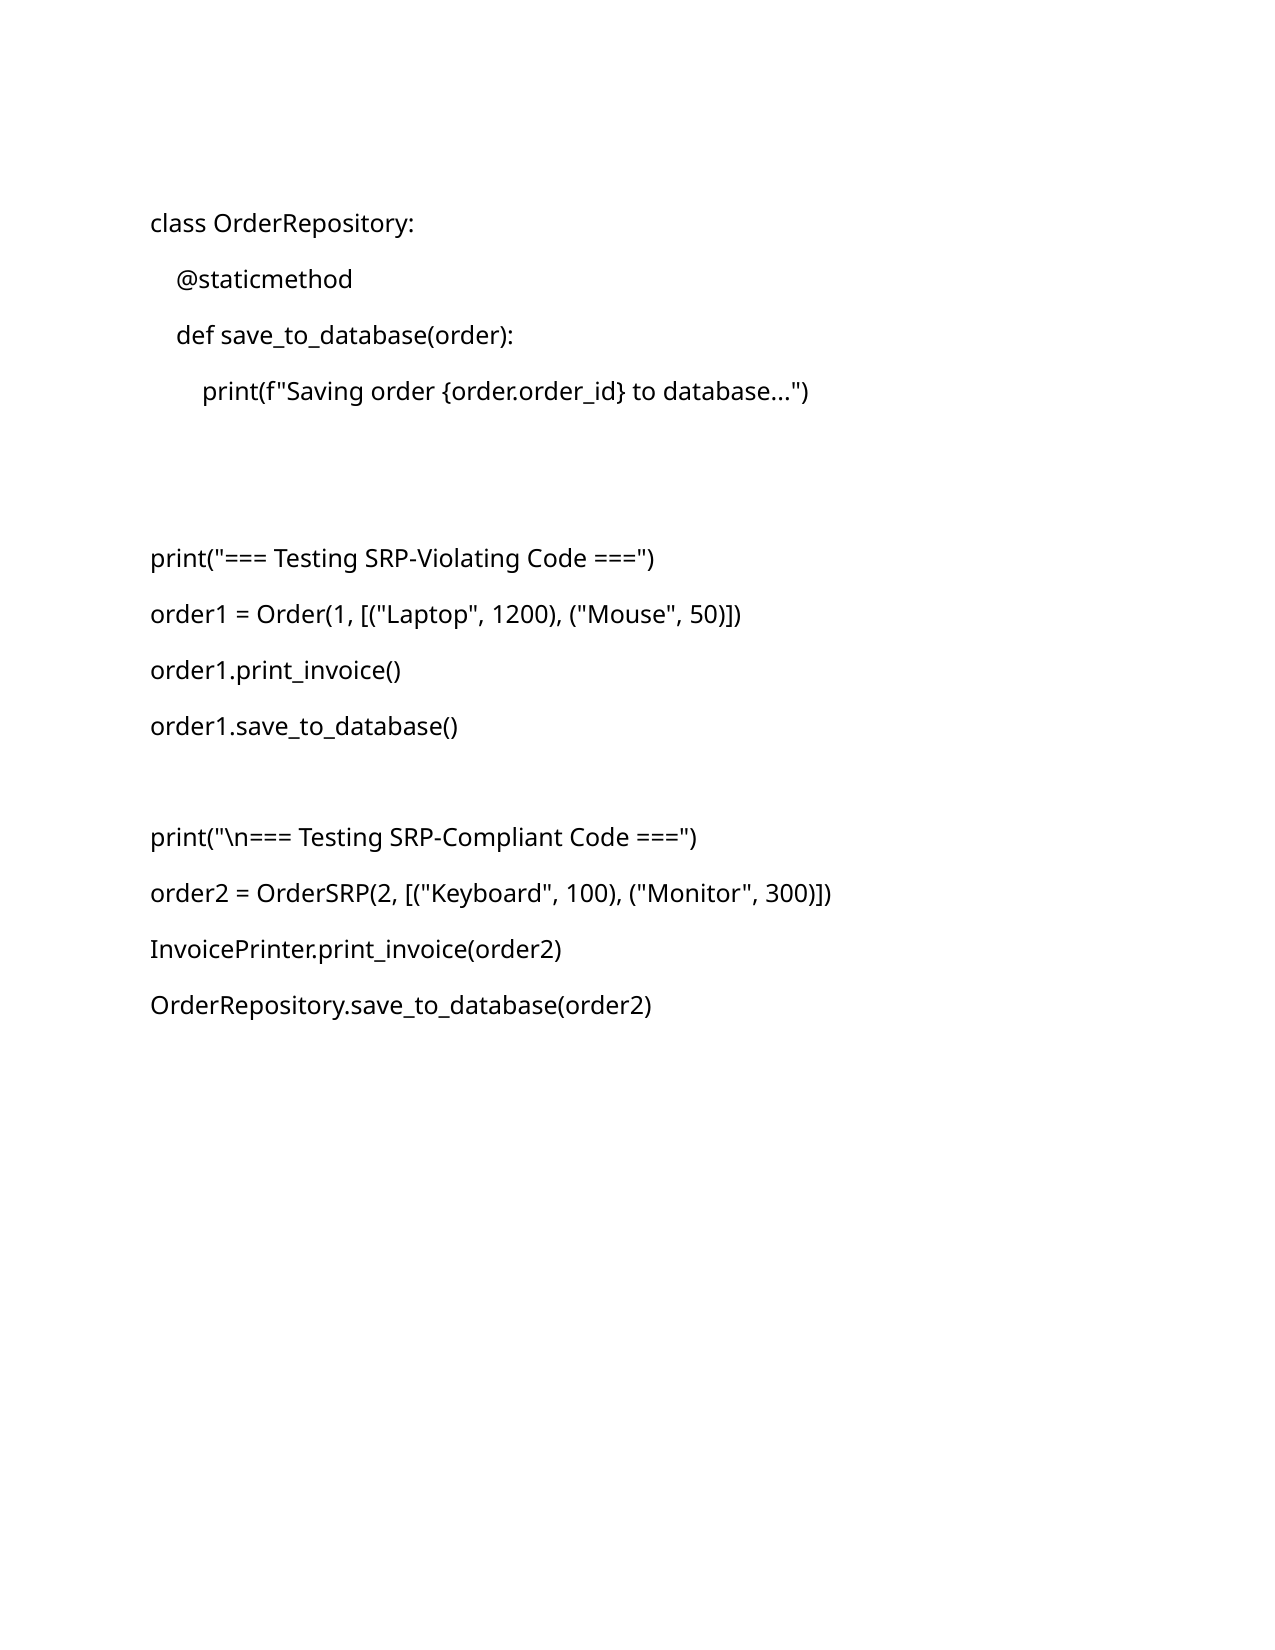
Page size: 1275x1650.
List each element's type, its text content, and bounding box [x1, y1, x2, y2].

text order1.save_to_database() [150, 708, 1125, 742]
text OrderRepository.save_to_database(order2) [150, 987, 1125, 1022]
text order2 = OrderSRP(2, [("Keyboard", 100), ("Monitor", 300)]) [150, 876, 1125, 910]
text class OrderRepository: [150, 206, 1125, 240]
text @staticmethod [150, 262, 1125, 296]
text print("=== Testing SRP-Violating Code ===") [150, 541, 1125, 575]
text order1 = Order(1, [("Laptop", 1200), ("Mouse", 50)]) [150, 597, 1125, 631]
text print(f"Saving order {order.order_id} to database...") [150, 373, 1125, 407]
text def save_to_database(order): [150, 317, 1125, 352]
text InvoicePrinter.print_invoice(order2) [150, 932, 1125, 966]
text order1.print_invoice() [150, 652, 1125, 687]
text print("\n=== Testing SRP-Compliant Code ===") [150, 820, 1125, 854]
